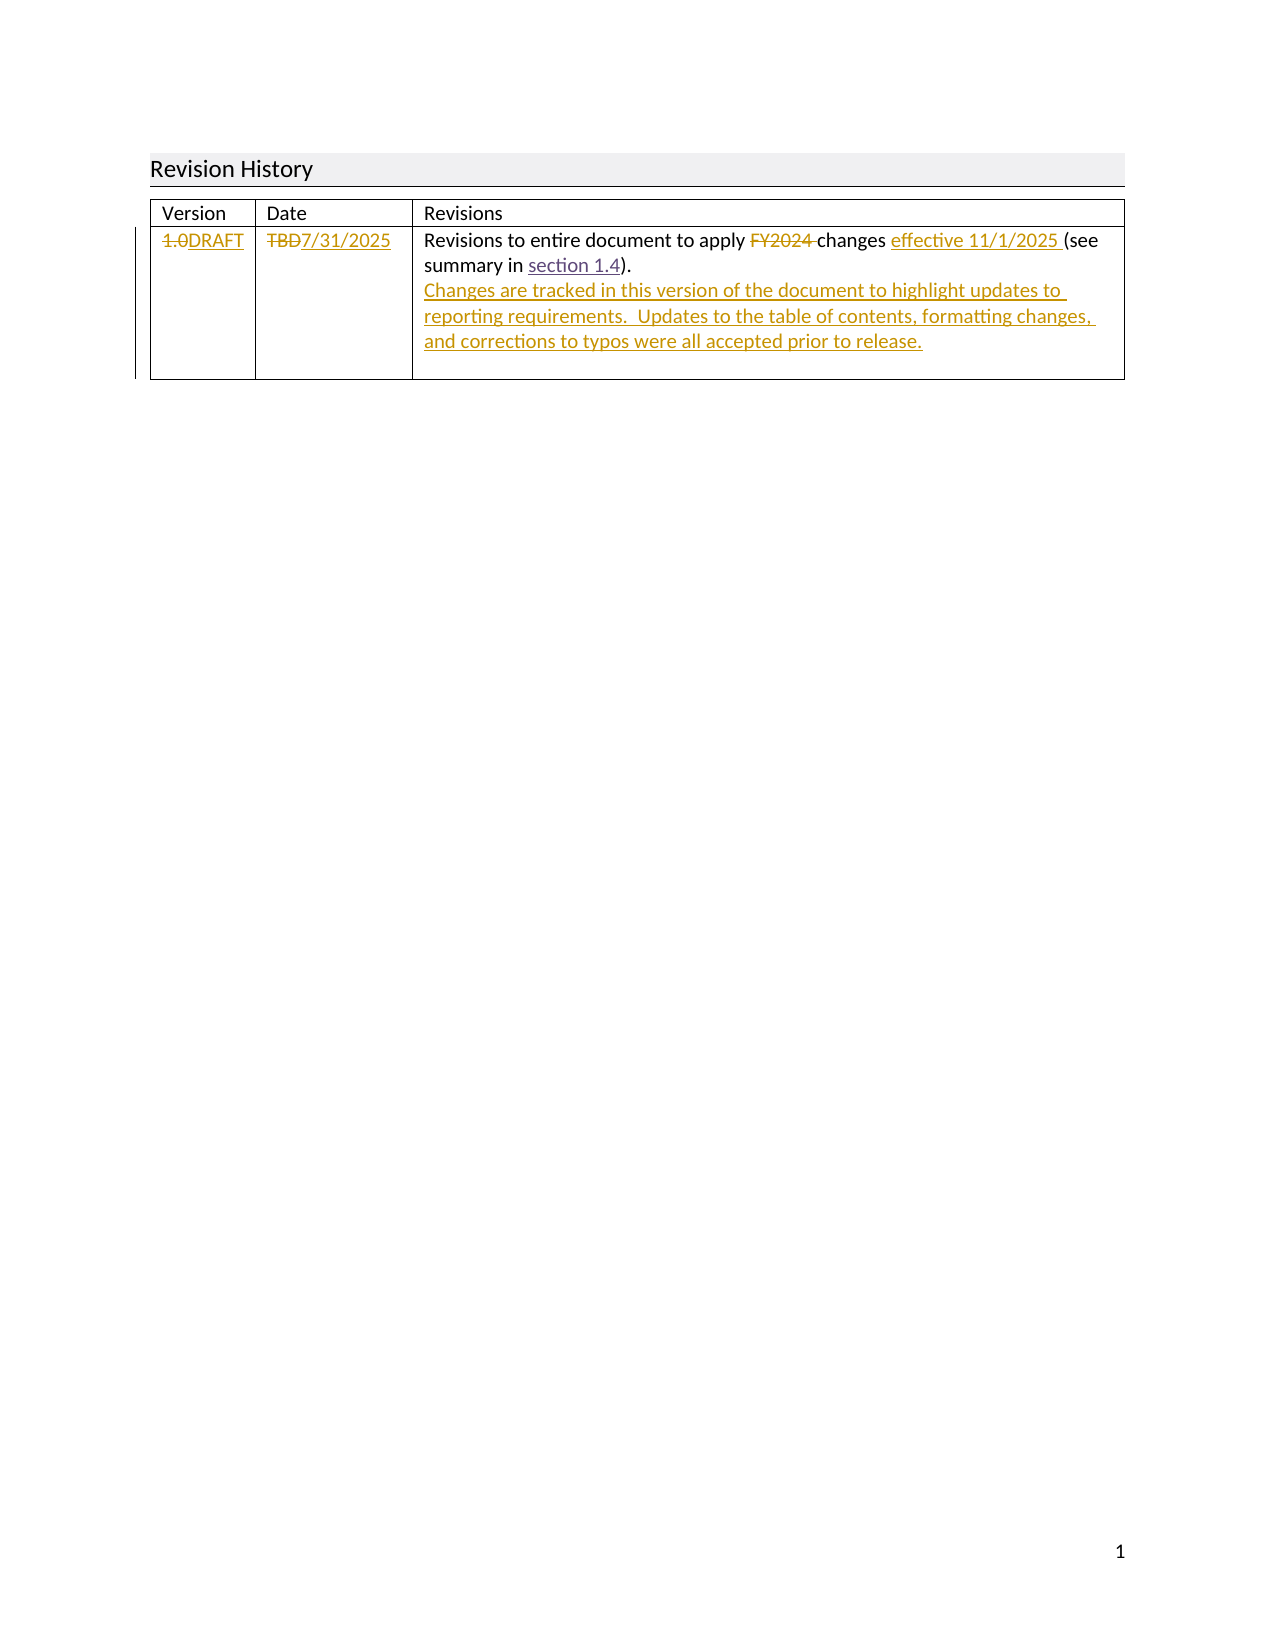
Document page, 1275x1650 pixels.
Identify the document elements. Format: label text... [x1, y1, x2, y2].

table_cell [151, 227, 255, 379]
table_header Date [256, 200, 412, 226]
table_header Revisions [413, 200, 1124, 226]
text Revision History [150, 153, 1125, 186]
table_cell [256, 227, 412, 379]
table_header Version [151, 200, 255, 226]
table_cell Revisions to entire document to apply changes (see summary in section 1.4). [413, 227, 1124, 379]
